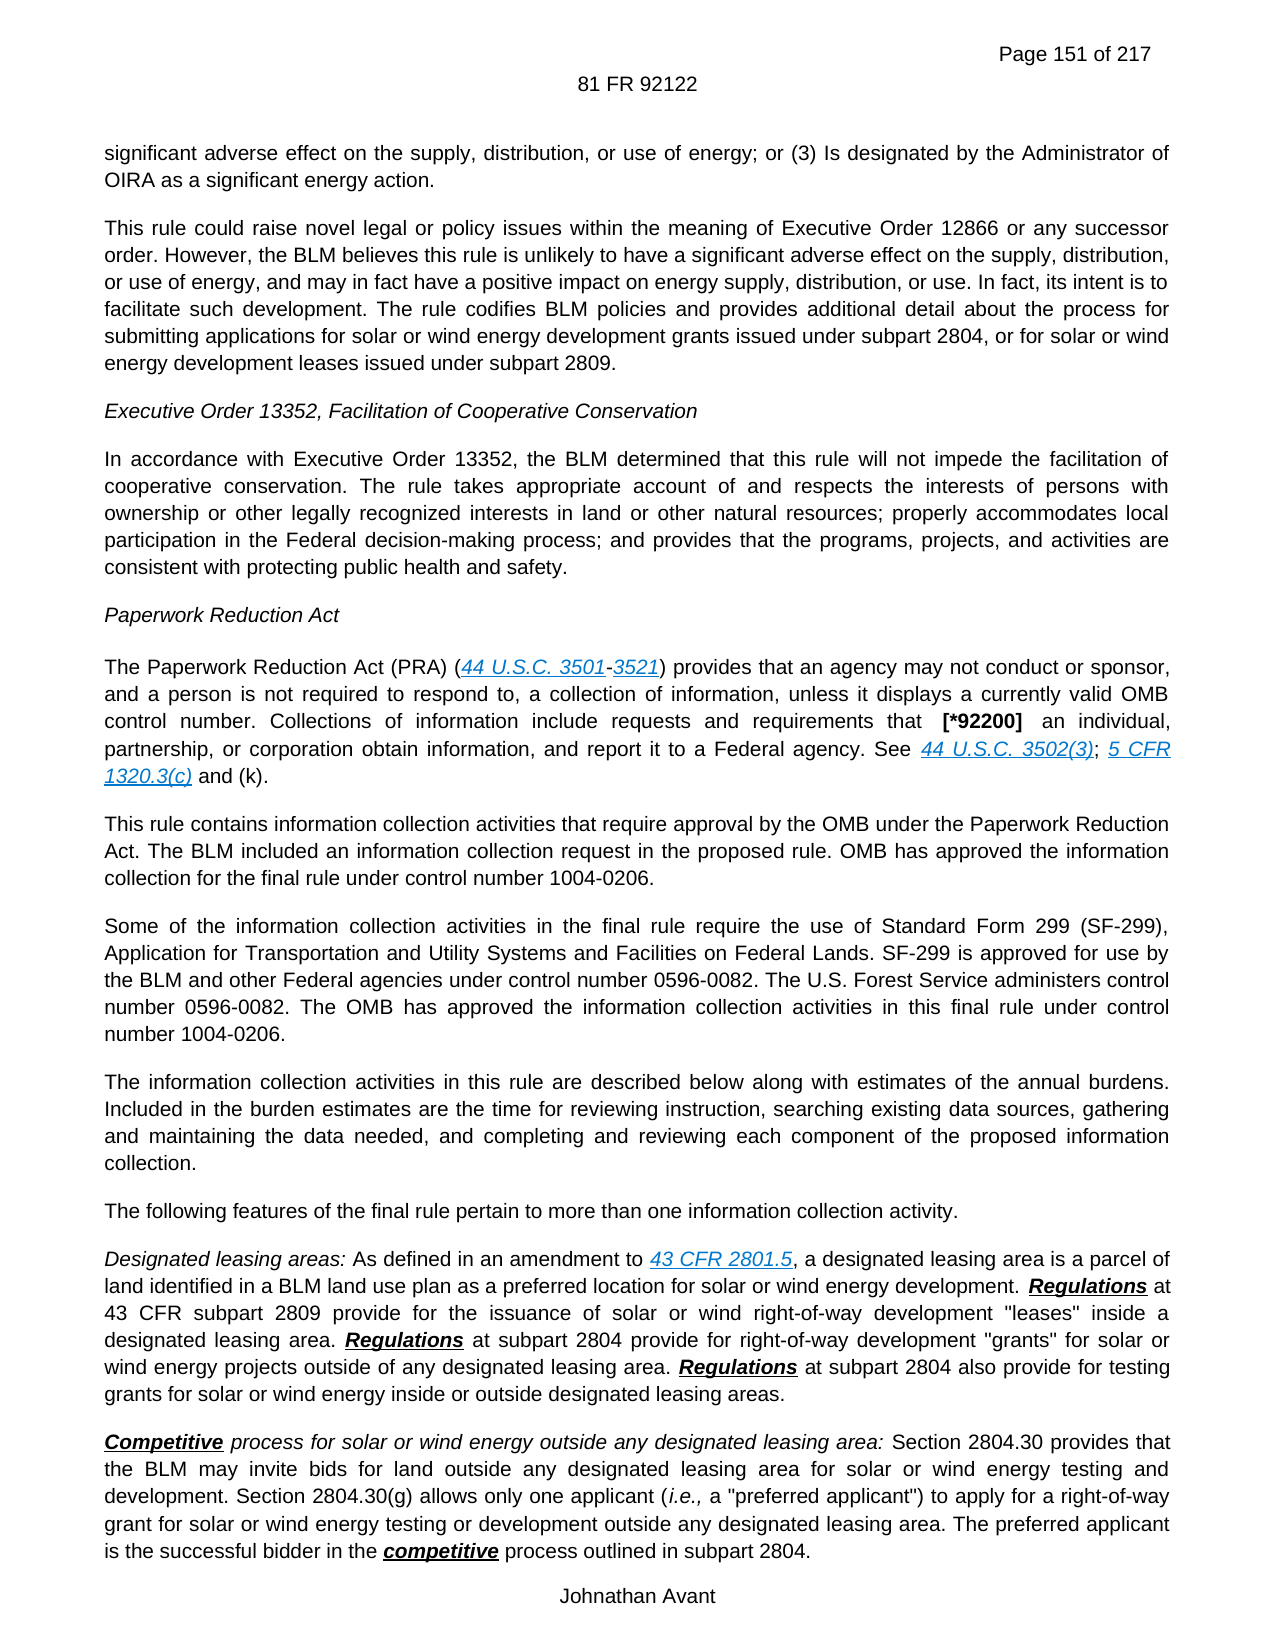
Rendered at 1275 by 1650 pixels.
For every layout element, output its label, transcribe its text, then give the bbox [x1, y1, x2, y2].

text Competitive process for solar or wind energy outside any designated leasing area: Section 2804.30 provides that the BLM may invite bids for land outside any designated leasing area for solar or wind energy testing and development. Section 2804.30(g) allows only one applicant (i.e., a "preferred applicant") to apply for a right-of-way grant for solar or wind energy testing or development outside any designated leasing area. The preferred applicant is the successful bidder in the competitive process outlined in subpart 2804. [104, 1427, 1171, 1562]
text Paperwork Reduction Act [104, 600, 1171, 627]
text This rule contains information collection activities that require approval by the OMB under the Paperwork Reduction Act. The BLM included an information collection request in the proposed rule. OMB has approved the information collection for the final rule under control number 1004-0206. [104, 808, 1171, 889]
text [104, 137, 1171, 192]
text Some of the information collection activities in the final rule require the use of Standard Form 299 (SF-299), Application for Transportation and Utility Systems and Facilities on Federal Lands. SF-299 is approved for use by the BLM and other Federal agencies under control number 0596-0082. The U.S. Forest Service administers control number 0596-0082. The OMB has approved the information collection activities in this final rule under control number 1004-0206. [104, 910, 1171, 1046]
text In accordance with Executive Order 13352, the BLM determined that this rule will not impede the facilitation of cooperative conservation. The rule takes appropriate account of and respects the interests of persons with ownership or other legally recognized interests in land or other natural resources; properly accommodates local participation in the Federal decision-making process; and provides that the programs, projects, and activities are consistent with protecting public health and safety. [104, 444, 1171, 579]
text The following features of the final rule pertain to more than one information collection activity. [104, 1196, 1171, 1223]
text Executive Order 13352, Facilitation of Cooperative Conservation [104, 396, 1171, 423]
text The Paperwork Reduction Act (PRA) (44 U.S.C. 3501-3521) provides that an agency may not conduct or sponsor, and a person is not required to respond to, a collection of information, unless it displays a currently valid OMB control number. Collections of information include requests and requirements that [*92200] an individual, partnership, or corporation obtain information, and report it to a Federal agency. See 44 U.S.C. 3502(3); 5 CFR 1320.3(c) and (k). [104, 652, 1171, 787]
text Designated leasing areas: As defined in an amendment to 43 CFR 2801.5, a designated leasing area is a parcel of land identified in a BLM land use plan as a preferred location for solar or wind energy development. Regulations at 43 CFR subpart 2809 provide for the issuance of solar or wind right-of-way development "leases" inside a designated leasing area. Regulations at subpart 2804 provide for right-of-way development "grants" for solar or wind energy projects outside of any designated leasing area. Regulations at subpart 2804 also provide for testing grants for solar or wind energy inside or outside designated leasing areas. [104, 1244, 1171, 1406]
text This rule could raise novel legal or policy issues within the meaning of Executive Order 12866 or any successor order. However, the BLM believes this rule is unlikely to have a significant adverse effect on the supply, distribution, or use of energy, and may in fact have a positive impact on energy supply, distribution, or use. In fact, its intent is to facilitate such development. The rule codifies BLM policies and provides additional detail about the process for submitting applications for solar or wind energy development grants issued under subpart 2804, or for solar or wind energy development leases issued under subpart 2809. [104, 212, 1171, 375]
text The information collection activities in this rule are described below along with estimates of the annual burdens. Included in the burden estimates are the time for reviewing instruction, searching existing data sources, gathering and maintaining the data needed, and completing and reviewing each component of the proposed information collection. [104, 1067, 1171, 1175]
